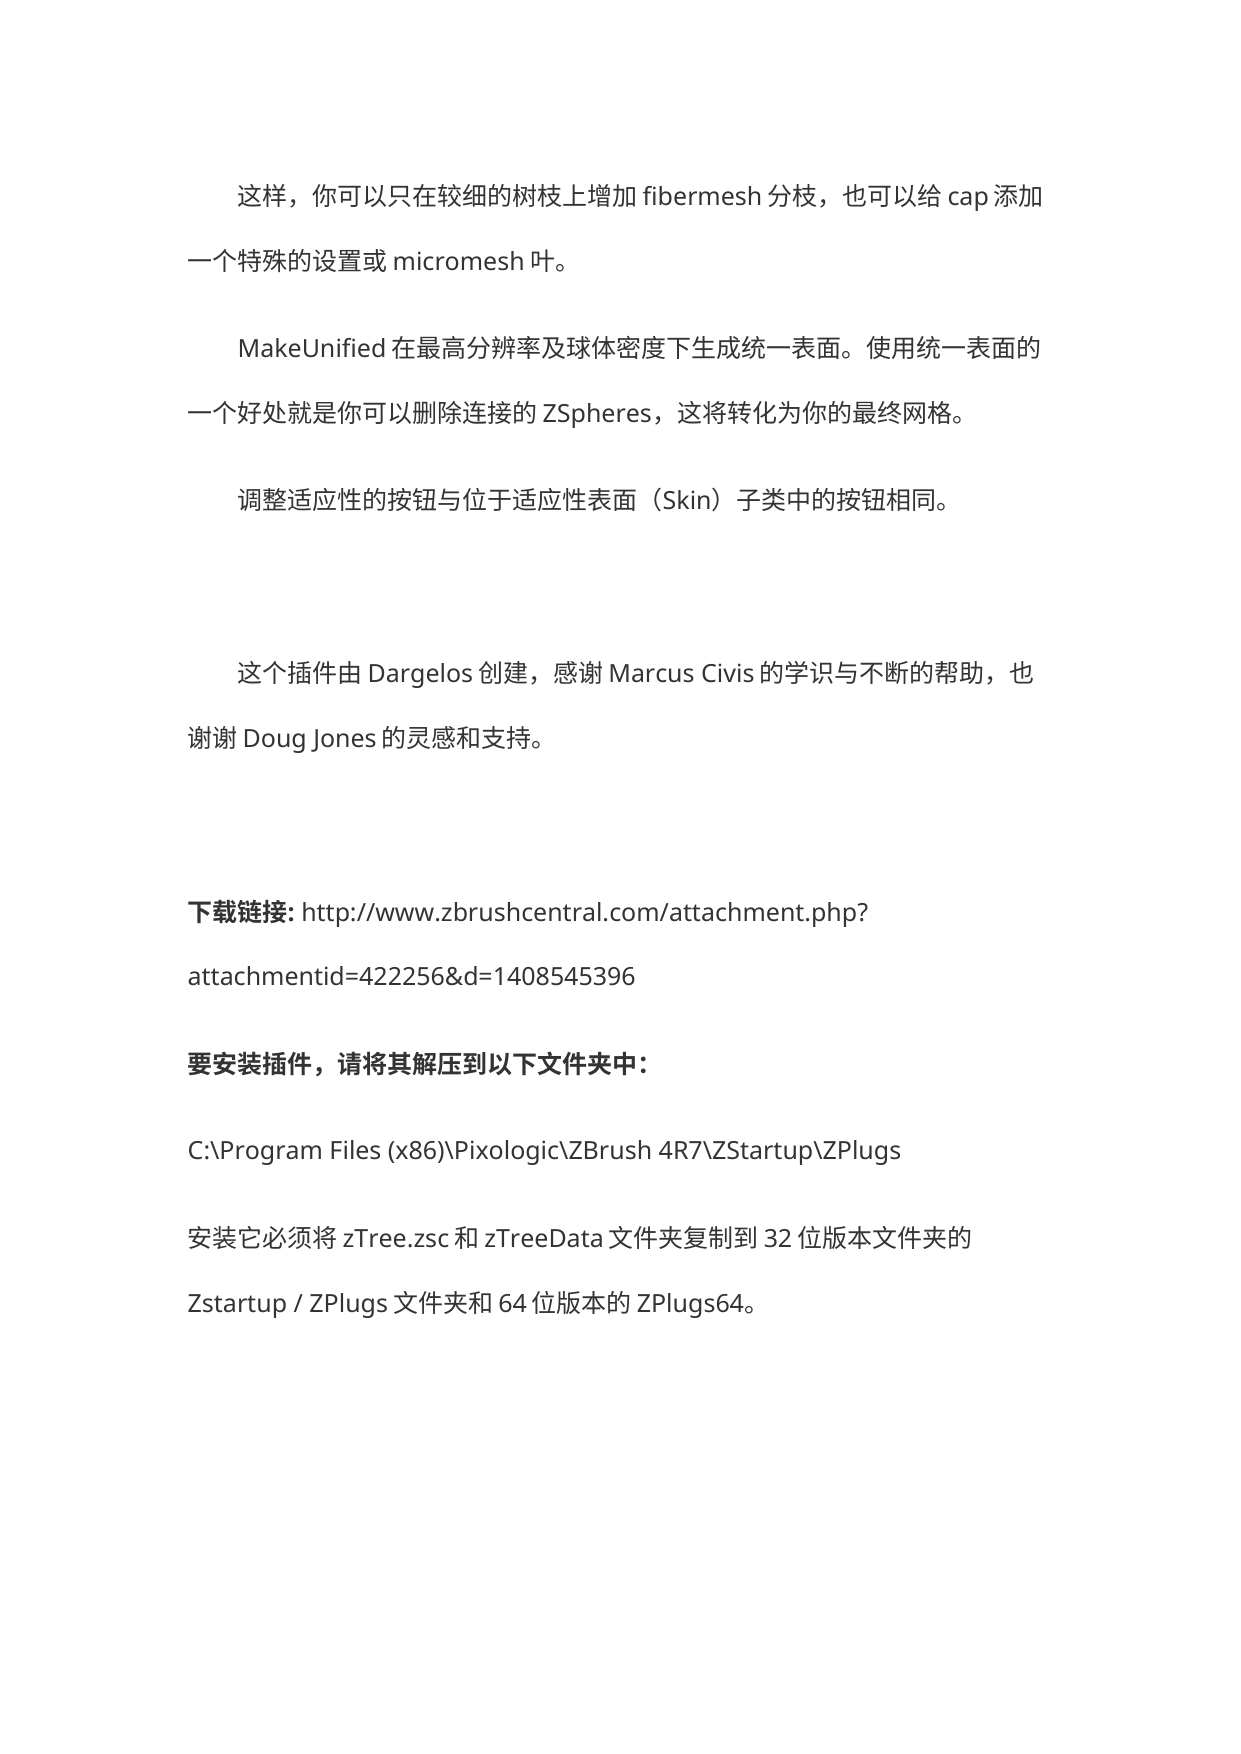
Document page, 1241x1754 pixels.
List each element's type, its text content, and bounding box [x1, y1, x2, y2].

text 调整适应性的按钮与位于适应性表面（Skin）子类中的按钮相同。 [187, 466, 1053, 531]
text C:\Program Files (x86)\Pixologic\ZBrush 4R7\ZStartup\ZPlugs [187, 1117, 1053, 1182]
text 安装它必须将zTree.zsc和zTreeData文件夹复制到32位版本文件夹的Zstartup / ZPlugs文件夹和64位版本的ZPlugs64。 [187, 1204, 1053, 1334]
text 这样，你可以只在较细的树枝上增加fibermesh分枝，也可以给cap添加一个特殊的设置或micromesh叶。 [187, 162, 1053, 292]
text MakeUnified在最高分辨率及球体密度下生成统一表面。使用统一表面的一个好处就是你可以删除连接的ZSpheres，这将转化为你的最终网格。 [187, 314, 1053, 444]
text 这个插件由Dargelos创建，感谢Marcus Civis的学识与不断的帮助，也谢谢Doug Jones的灵感和支持。 [187, 639, 1053, 769]
text 要安装插件，请将其解压到以下文件夹中： [187, 1030, 1053, 1095]
text 下载链接: http://www.zbrushcentral.com/attachment.php?attachmentid=422256&d=1408545396 [187, 878, 1053, 1008]
